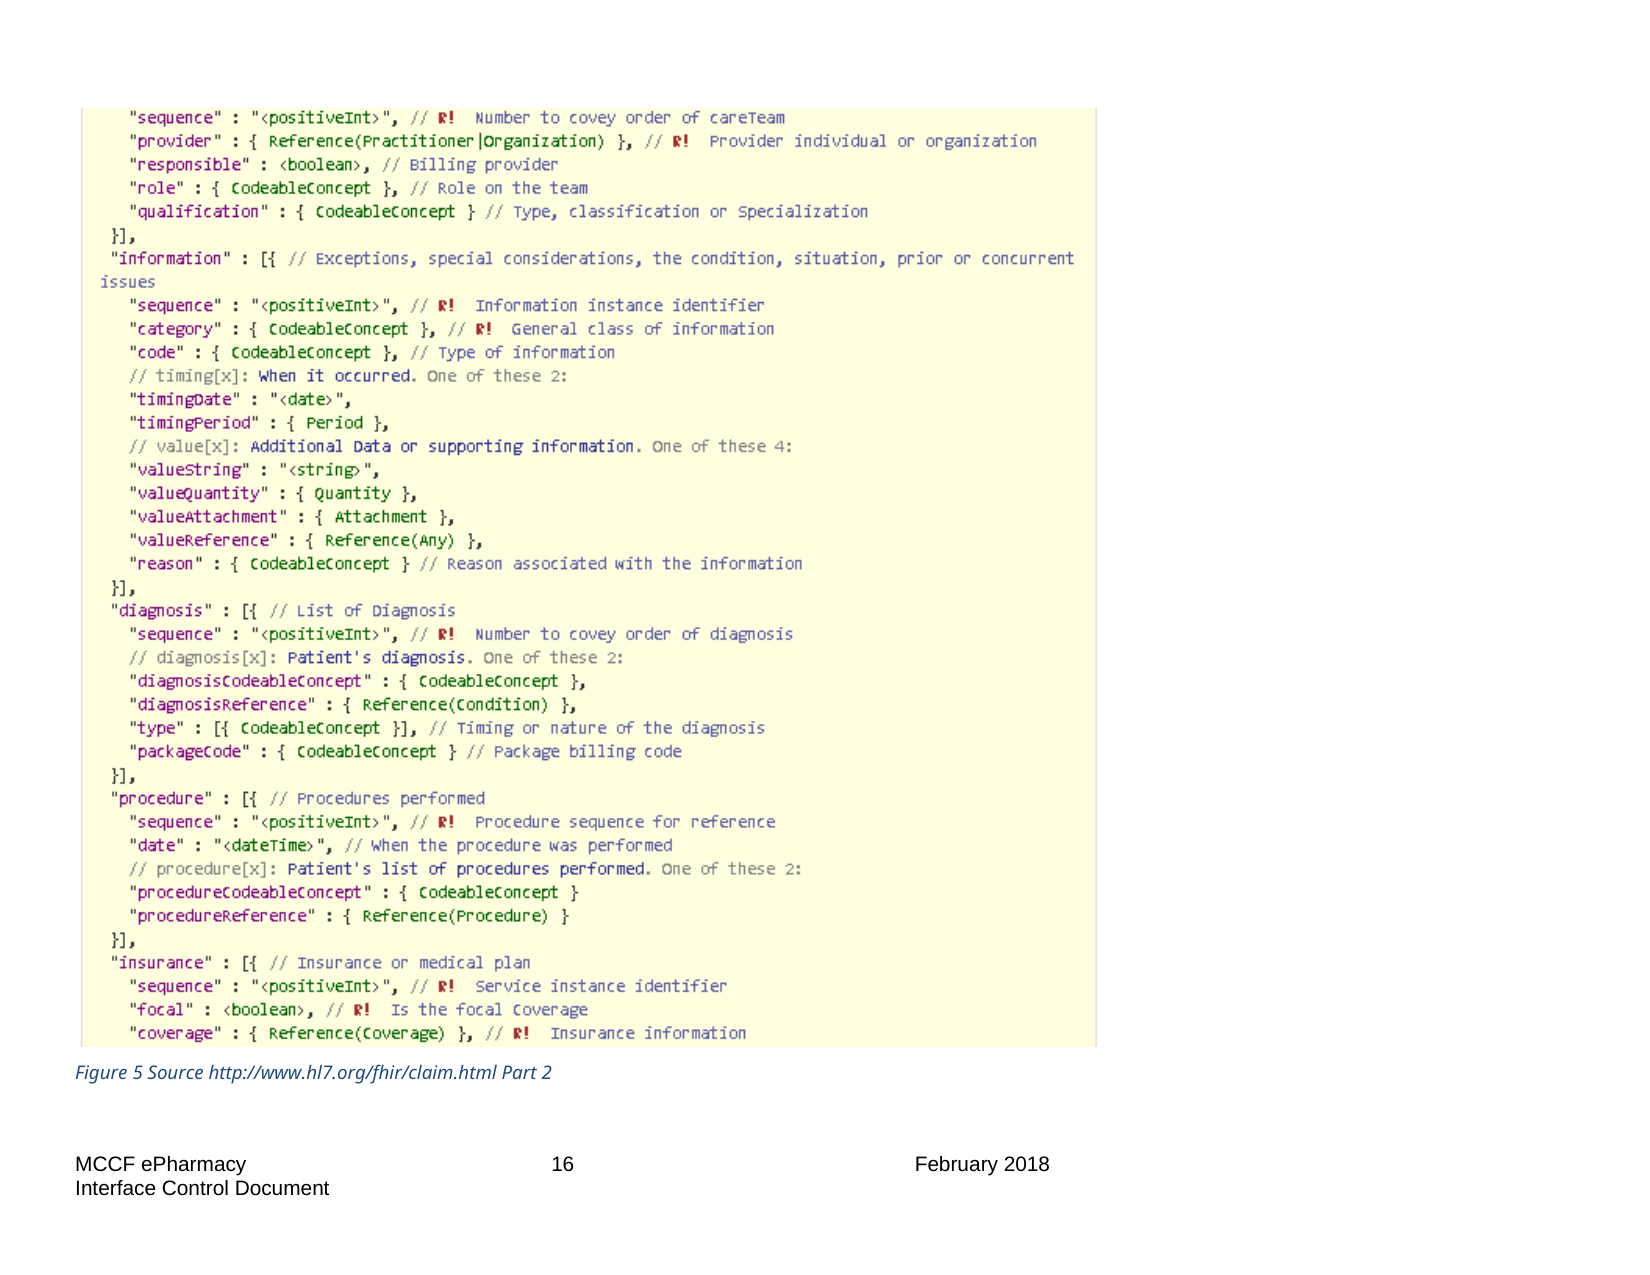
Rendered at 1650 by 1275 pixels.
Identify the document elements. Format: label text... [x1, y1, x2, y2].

picture [75, 108, 1105, 1047]
